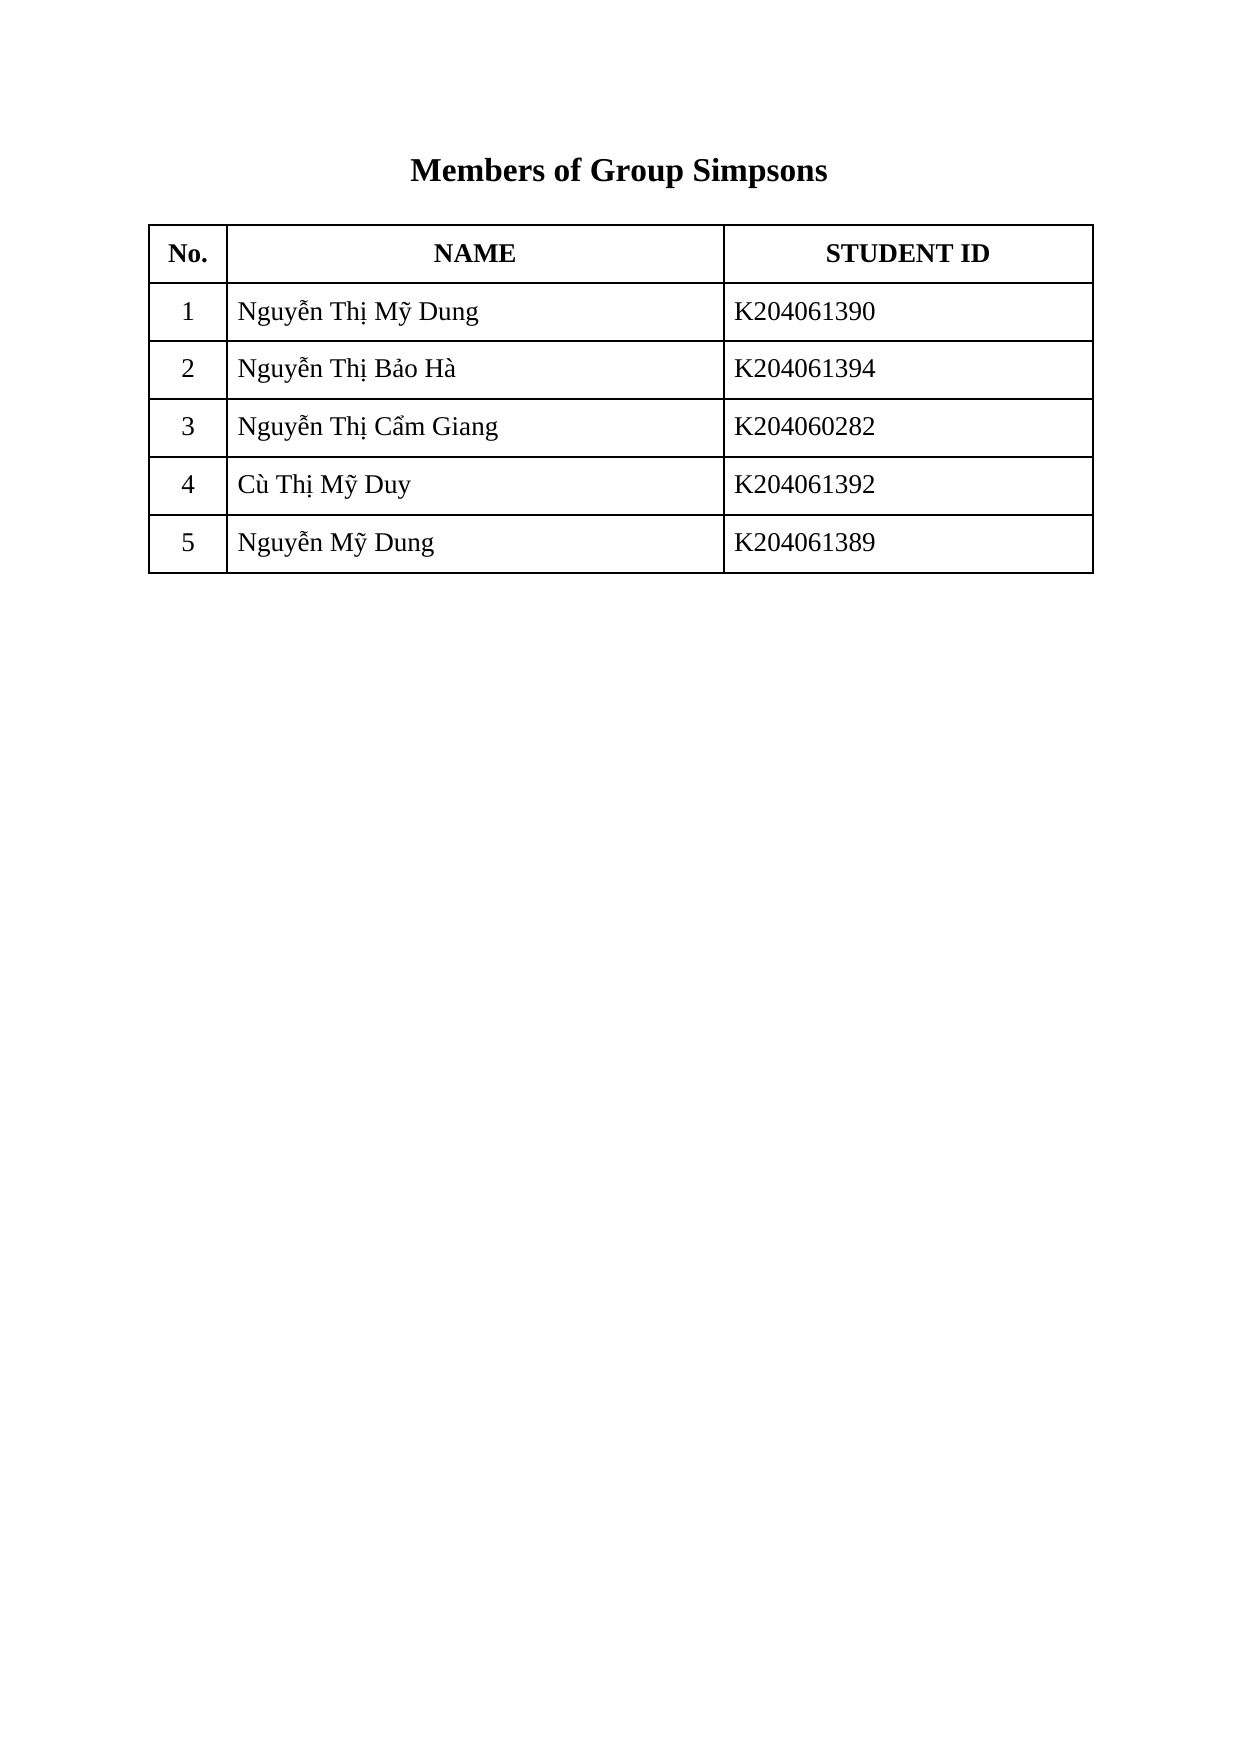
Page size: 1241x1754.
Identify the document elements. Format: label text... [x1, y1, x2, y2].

table_cell 2 [150, 342, 226, 398]
table_cell Cù Thị Mỹ Duy [228, 458, 723, 514]
table_cell Nguyễn Thị Cẩm Giang [228, 400, 723, 456]
table_cell K204061392 [725, 458, 1092, 514]
table_cell Nguyễn Mỹ Dung [228, 516, 723, 572]
table_cell 5 [150, 516, 226, 572]
table_header STUDENT ID [725, 226, 1092, 282]
table_cell K204061389 [725, 516, 1092, 572]
table_cell 1 [150, 284, 226, 340]
text Members of Group Simpsons [148, 150, 1090, 188]
table_cell 4 [150, 458, 226, 514]
table_cell Nguyễn Thị Bảo Hà [228, 342, 723, 398]
table_header No. [150, 226, 226, 282]
table_cell Nguyễn Thị Mỹ Dung [228, 284, 723, 340]
table_header NAME [228, 226, 723, 282]
table_cell K204060282 [725, 400, 1092, 456]
table_cell 3 [150, 400, 226, 456]
table_cell K204061394 [725, 342, 1092, 398]
table_cell K204061390 [725, 284, 1092, 340]
